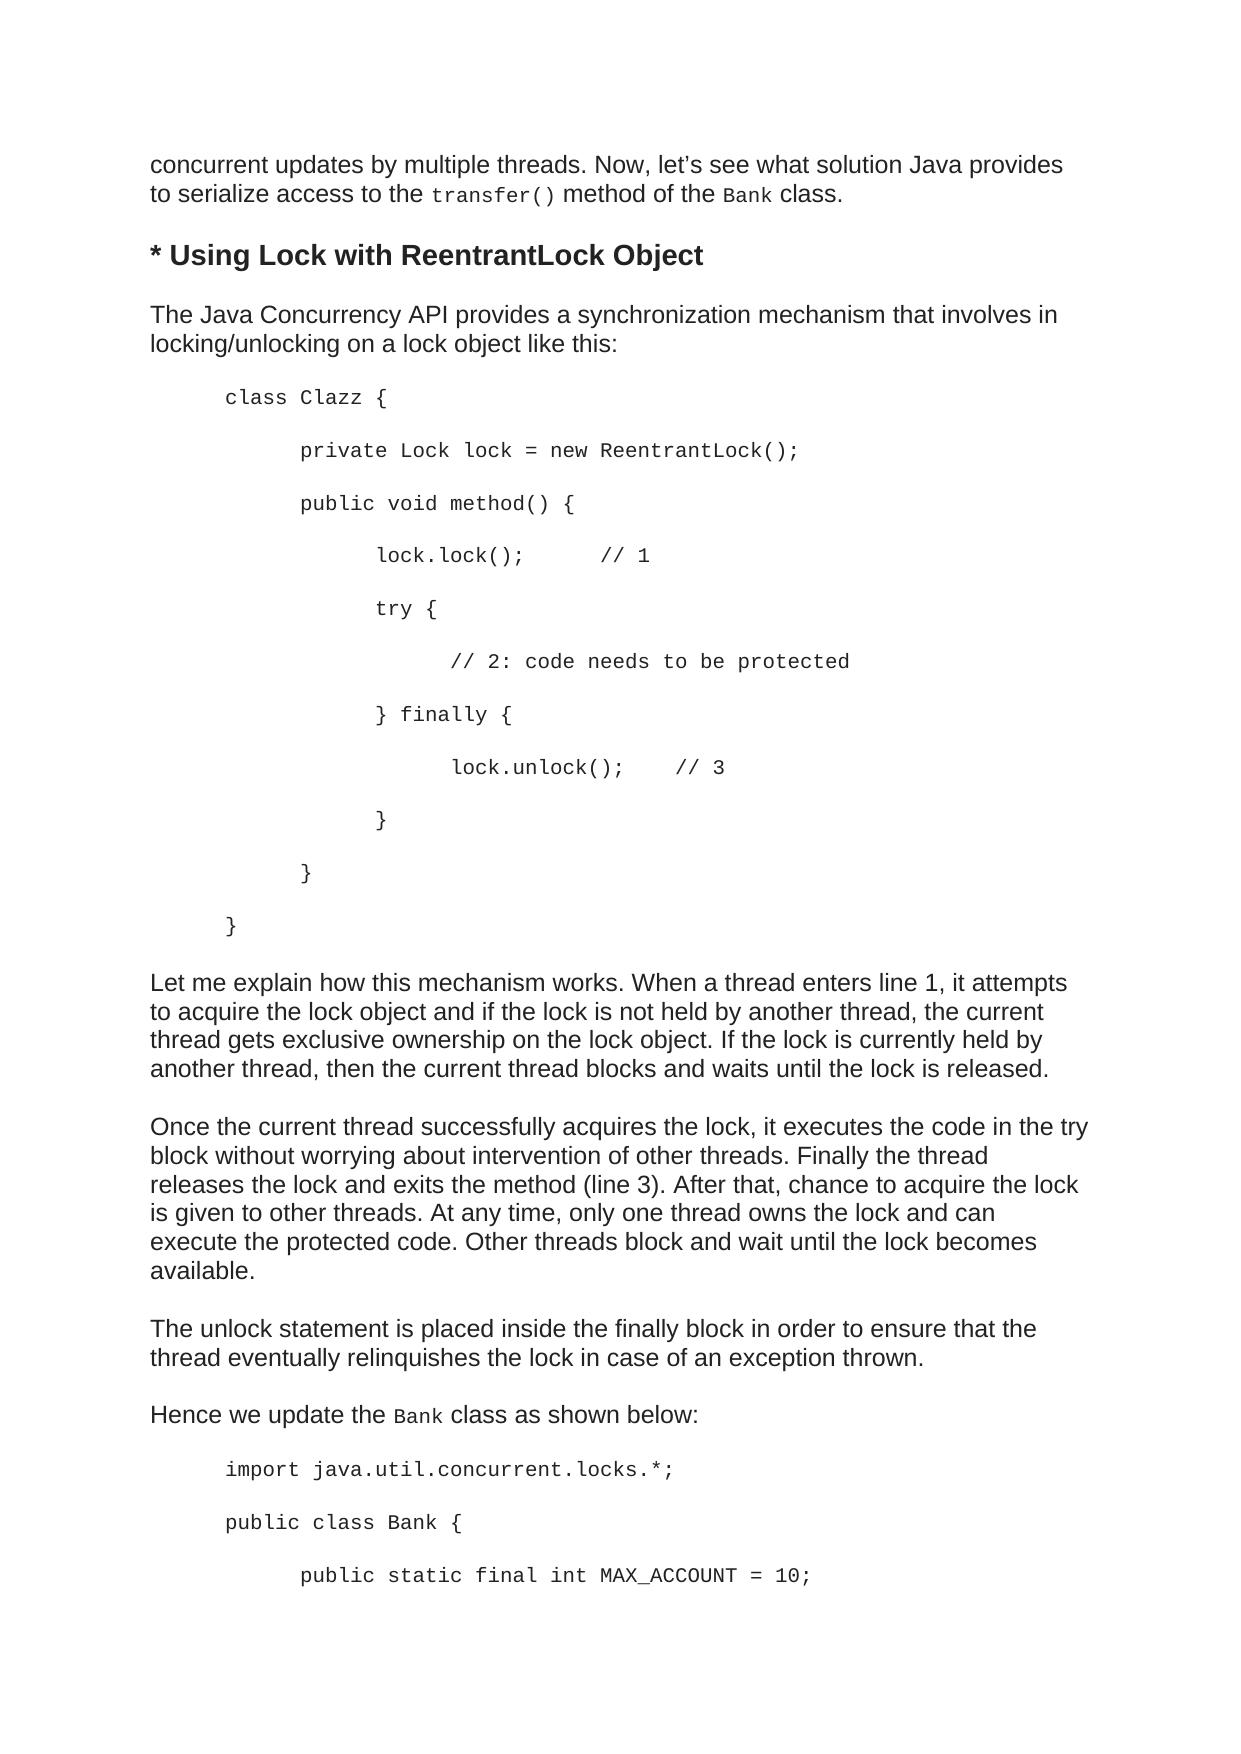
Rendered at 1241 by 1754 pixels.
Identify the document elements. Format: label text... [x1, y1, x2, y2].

text } [225, 809, 1090, 833]
text The unlock statement is placed inside the finally block in order to ensure that the thread eventually relinquishes the lock in case of an exception thrown. [150, 1314, 1090, 1371]
text } finally { [225, 704, 1090, 727]
text public static final int MAX_ACCOUNT = 10; [225, 1565, 1090, 1588]
text Let me explain how this mechanism works. When a thread enters line 1, it attempts to acquire the lock object and if the lock is not held by another thread, the current thread gets exclusive ownership on the lock object. If the lock is currently held by another thread, then the current thread blocks and waits until the lock is released. [150, 968, 1090, 1083]
text } [225, 915, 1090, 939]
text } [225, 862, 1090, 886]
text lock.unlock(); // 3 [225, 757, 1090, 780]
text Once the current thread successfully acquires the lock, it executes the code in the try block without worrying about intervention of other threads. Finally the thread releases the lock and exits the method (line 3). After that, chance to acquire the lock is given to other threads. At any time, only one thread owns the lock and can execute the protected code. Other threads block and wait until the lock becomes available. [150, 1112, 1090, 1284]
text import java.util.concurrent.locks.*; [225, 1459, 1090, 1483]
text Hence we update the Bank class as shown below: [150, 1400, 1090, 1430]
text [150, 150, 1090, 208]
text // 2: code needs to be protected [225, 651, 1090, 675]
text public class Bank { [225, 1512, 1090, 1536]
text class Clazz { [225, 387, 1090, 411]
text lock.lock(); // 1 [225, 545, 1090, 569]
text public void method() { [225, 493, 1090, 516]
text try { [225, 598, 1090, 622]
text The Java Concurrency API provides a synchronization mechanism that involves in locking/unlocking on a lock object like this: [150, 300, 1090, 358]
text * Using Lock with ReentrantLock Object [150, 238, 1090, 271]
text private Lock lock = new ReentrantLock(); [225, 440, 1090, 463]
